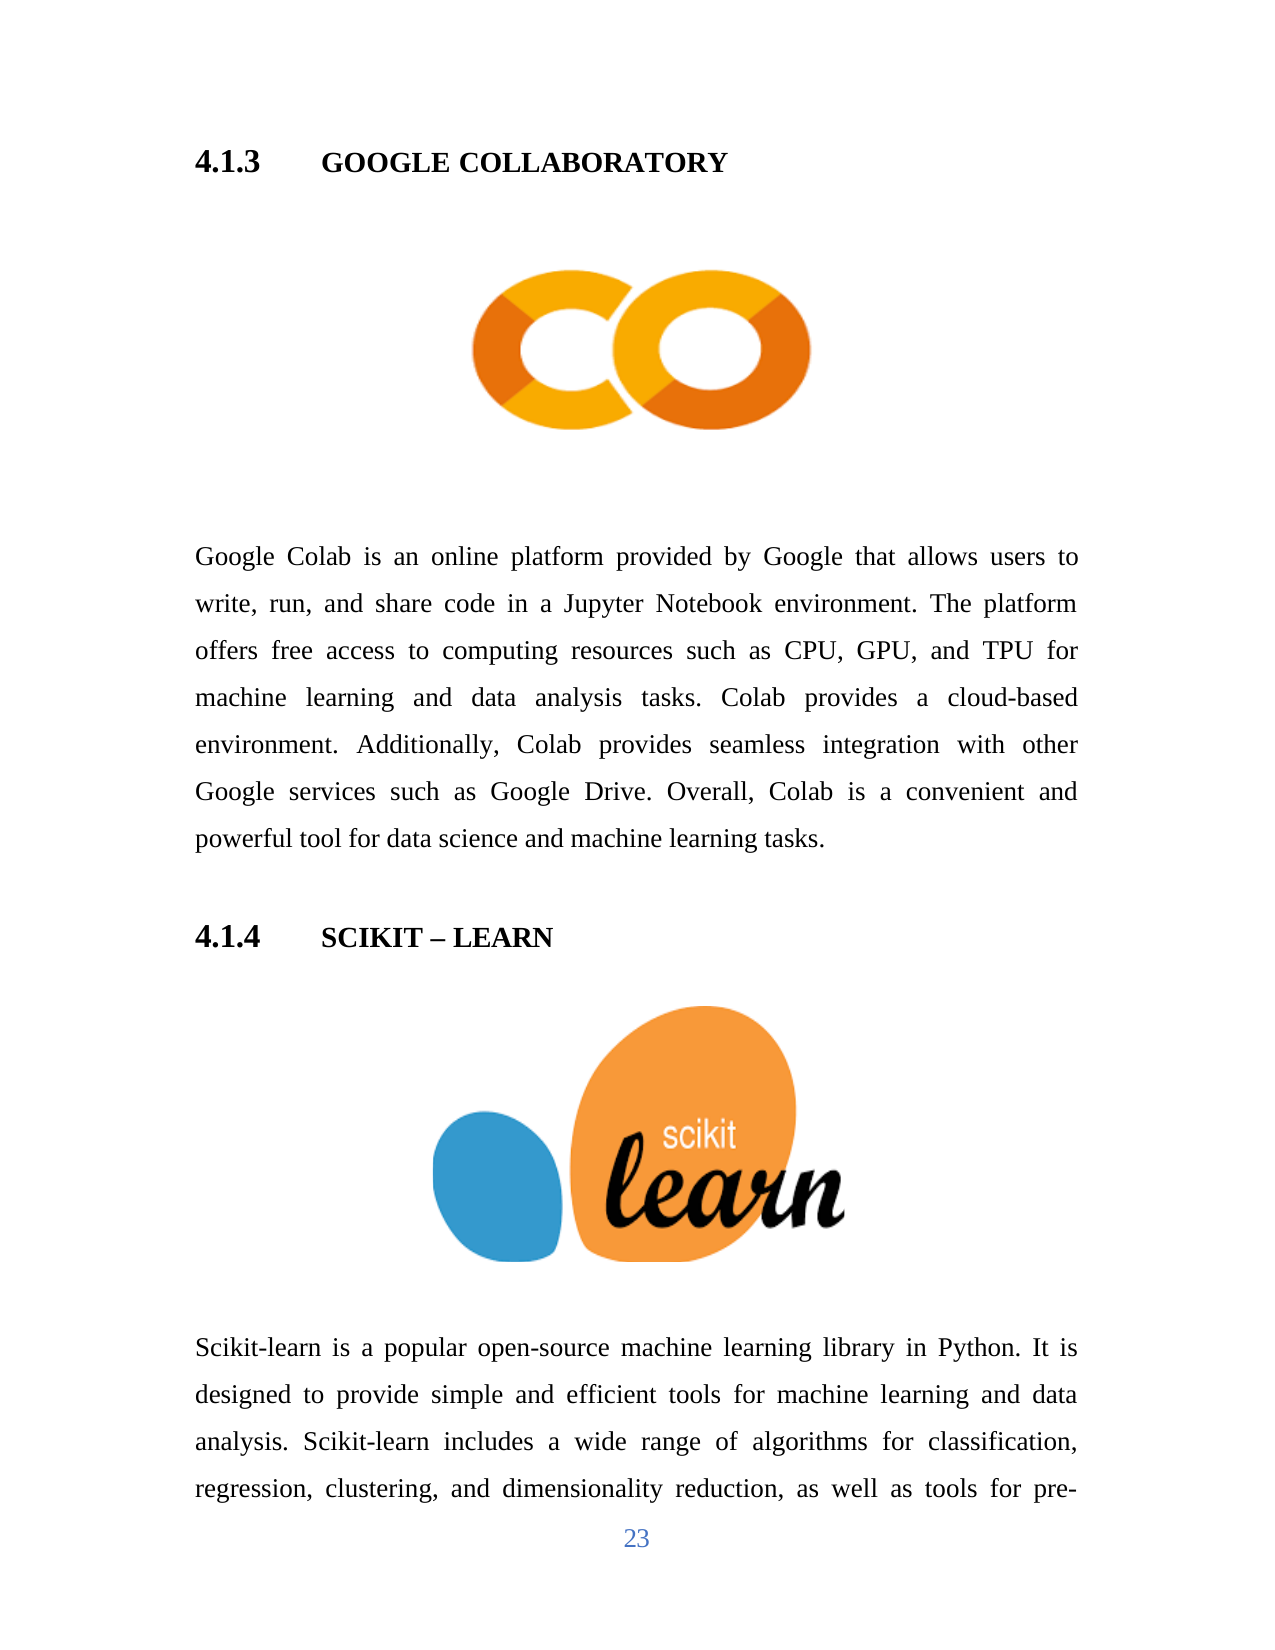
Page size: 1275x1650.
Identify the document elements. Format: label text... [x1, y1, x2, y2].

list SCIKIT – LEARN [195, 916, 1114, 954]
list GOOGLE COLLABORATORY [195, 141, 1114, 179]
picture [446, 193, 835, 503]
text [195, 1331, 1079, 1503]
picture [432, 1006, 845, 1262]
text Google Colab is an online platform provided by Google that allows users to write, run, and share code in a Jupyter Notebook environment. The platform offers free access to computing resources such as CPU, GPU, and TPU for machine learning and data analysis tasks. Colab provides a cloud-based environment. Additionally, Colab provides seamless integration with other Google services such as Google Drive. Overall, Colab is a convenient and powerful tool for data science and machine learning tasks. [195, 540, 1078, 853]
